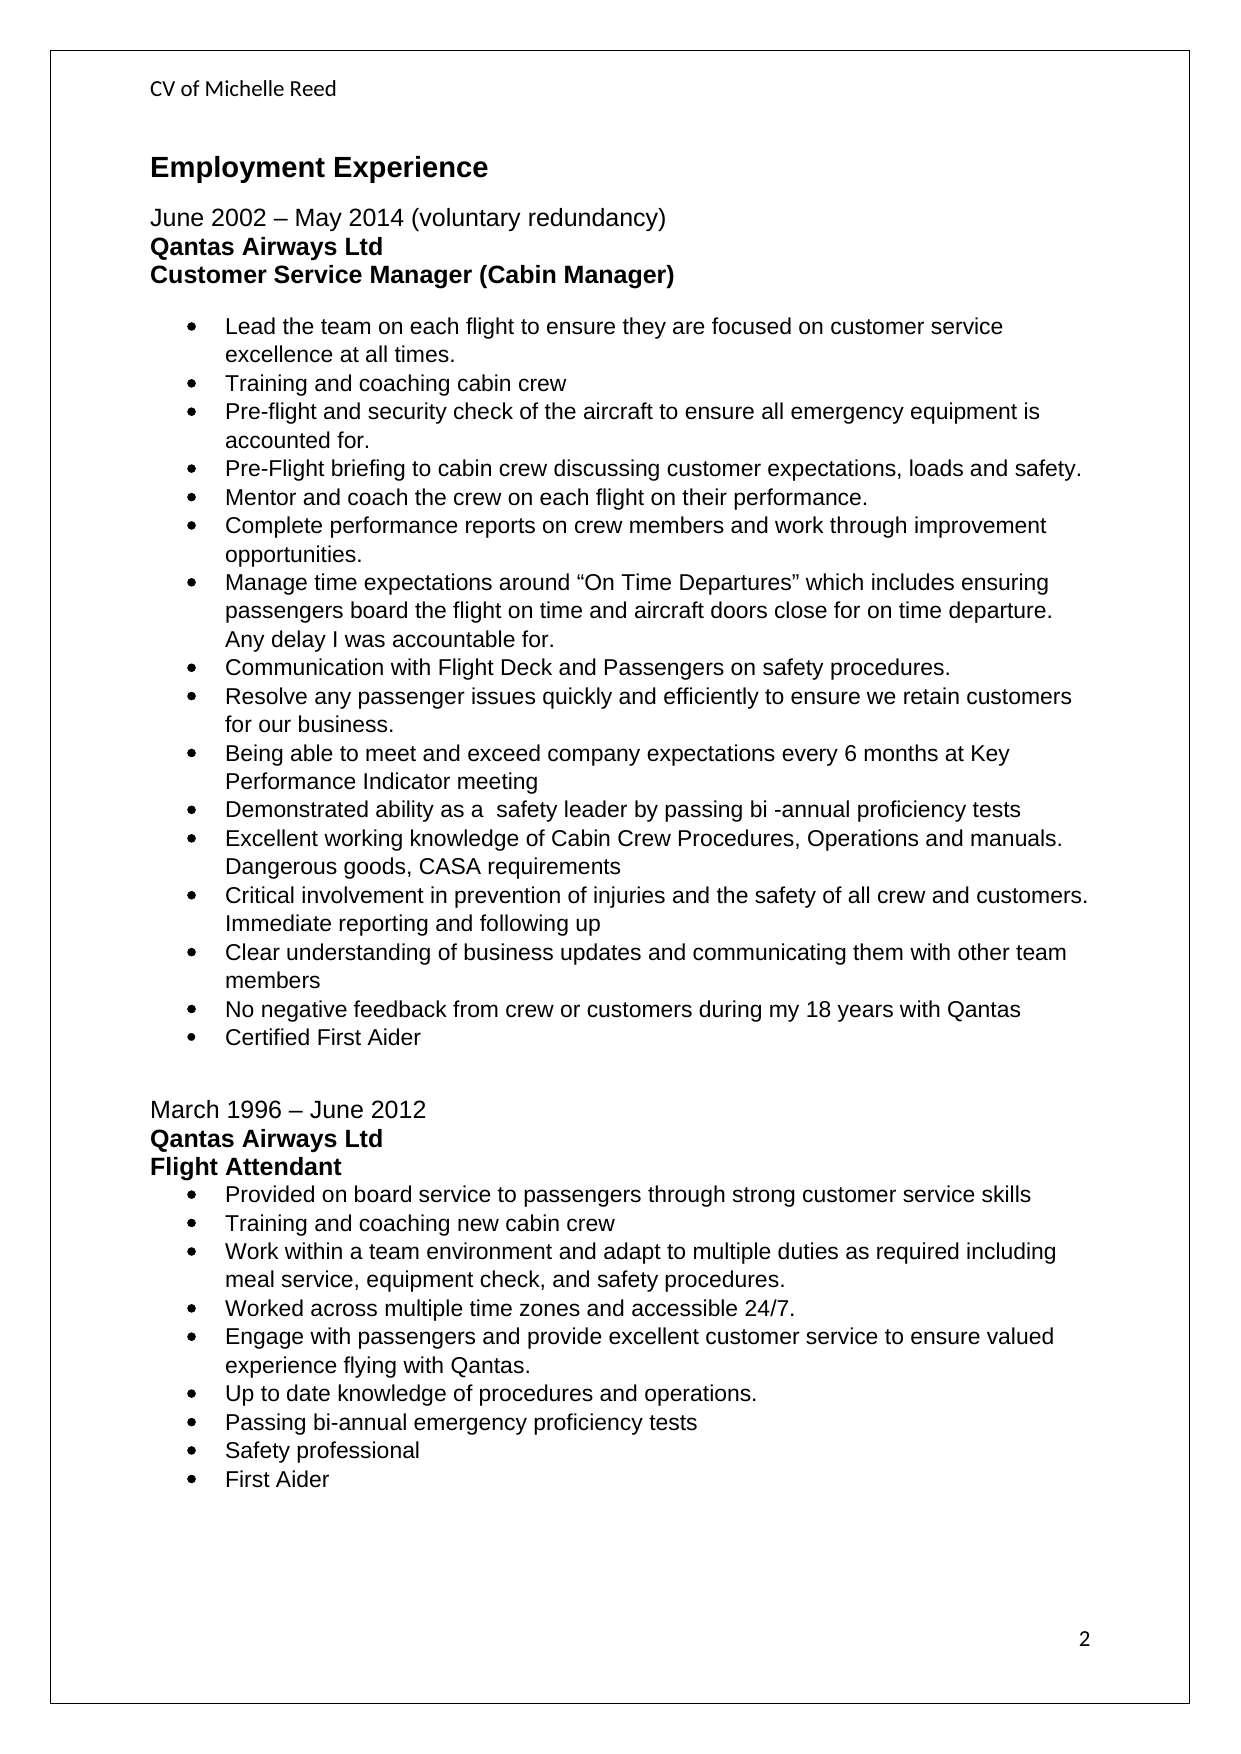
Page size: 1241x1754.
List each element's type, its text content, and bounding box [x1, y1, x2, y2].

list Certified First Aider [187, 1024, 1090, 1050]
list Mentor and coach the crew on each flight on their performance. [187, 484, 1090, 510]
list Resolve any passenger issues quickly and efficiently to ensure we retain customers for our business. [187, 683, 1090, 737]
list Excellent working knowledge of Cabin Crew Procedures, Operations and manuals. Dangerous goods, CASA requirements [187, 825, 1090, 880]
list Being able to meet and exceed company expectations every 6 months at Key Performance Indicator meeting [187, 739, 1090, 794]
list First Aider [187, 1466, 1090, 1492]
text Qantas Airways Ltd [150, 232, 1090, 260]
list Critical involvement in prevention of injuries and the safety of all crew and customers. Immediate reporting and following up [187, 882, 1090, 937]
list Manage time expectations around “On Time Departures” which includes ensuring passengers board the flight on time and aircraft doors close for on time departure. Any delay I was accountable for. [187, 569, 1090, 652]
list No negative feedback from crew or customers during my 18 years with Qantas [187, 996, 1090, 1022]
list Provided on board service to passengers through strong customer service skills [187, 1181, 1090, 1207]
list Up to date knowledge of procedures and operations. [187, 1380, 1090, 1407]
list Complete performance reports on crew members and work through improvement opportunities. [187, 512, 1090, 567]
list Passing bi-annual emergency proficiency tests [187, 1409, 1090, 1435]
list Worked across multiple time zones and accessible 24/7. [187, 1295, 1090, 1321]
text June 2002 – May 2014 (voluntary redundancy) [150, 203, 1090, 232]
text Qantas Airways Ltd [150, 1124, 1090, 1152]
list Training and coaching cabin crew [187, 370, 1090, 396]
list Demonstrated ability as a safety leader by passing bi -annual proficiency tests [187, 796, 1090, 823]
list Pre-flight and security check of the aircraft to ensure all emergency equipment is accounted for. [187, 398, 1090, 453]
list Communication with Flight Deck and Passengers on safety procedures. [187, 654, 1090, 681]
list Clear understanding of business updates and communicating them with other team members [187, 939, 1090, 993]
list Engage with passengers and provide excellent customer service to ensure valued experience flying with Qantas. [187, 1323, 1090, 1378]
text Customer Service Manager (Cabin Manager) [150, 260, 1090, 289]
list Pre-Flight briefing to cabin crew discussing customer expectations, loads and safety. [187, 455, 1090, 482]
list Work within a team environment and adapt to multiple duties as required including meal service, equipment check, and safety procedures. [187, 1238, 1090, 1293]
text March 1996 – June 2012 [150, 1095, 1090, 1124]
list Training and coaching new cabin crew [187, 1209, 1090, 1236]
text Employment Experience [150, 150, 1090, 183]
list Safety professional [187, 1437, 1090, 1463]
list Lead the team on each flight to ensure they are focused on customer service excellence at all times. [187, 313, 1090, 368]
text Flight Attendant [150, 1152, 1090, 1181]
